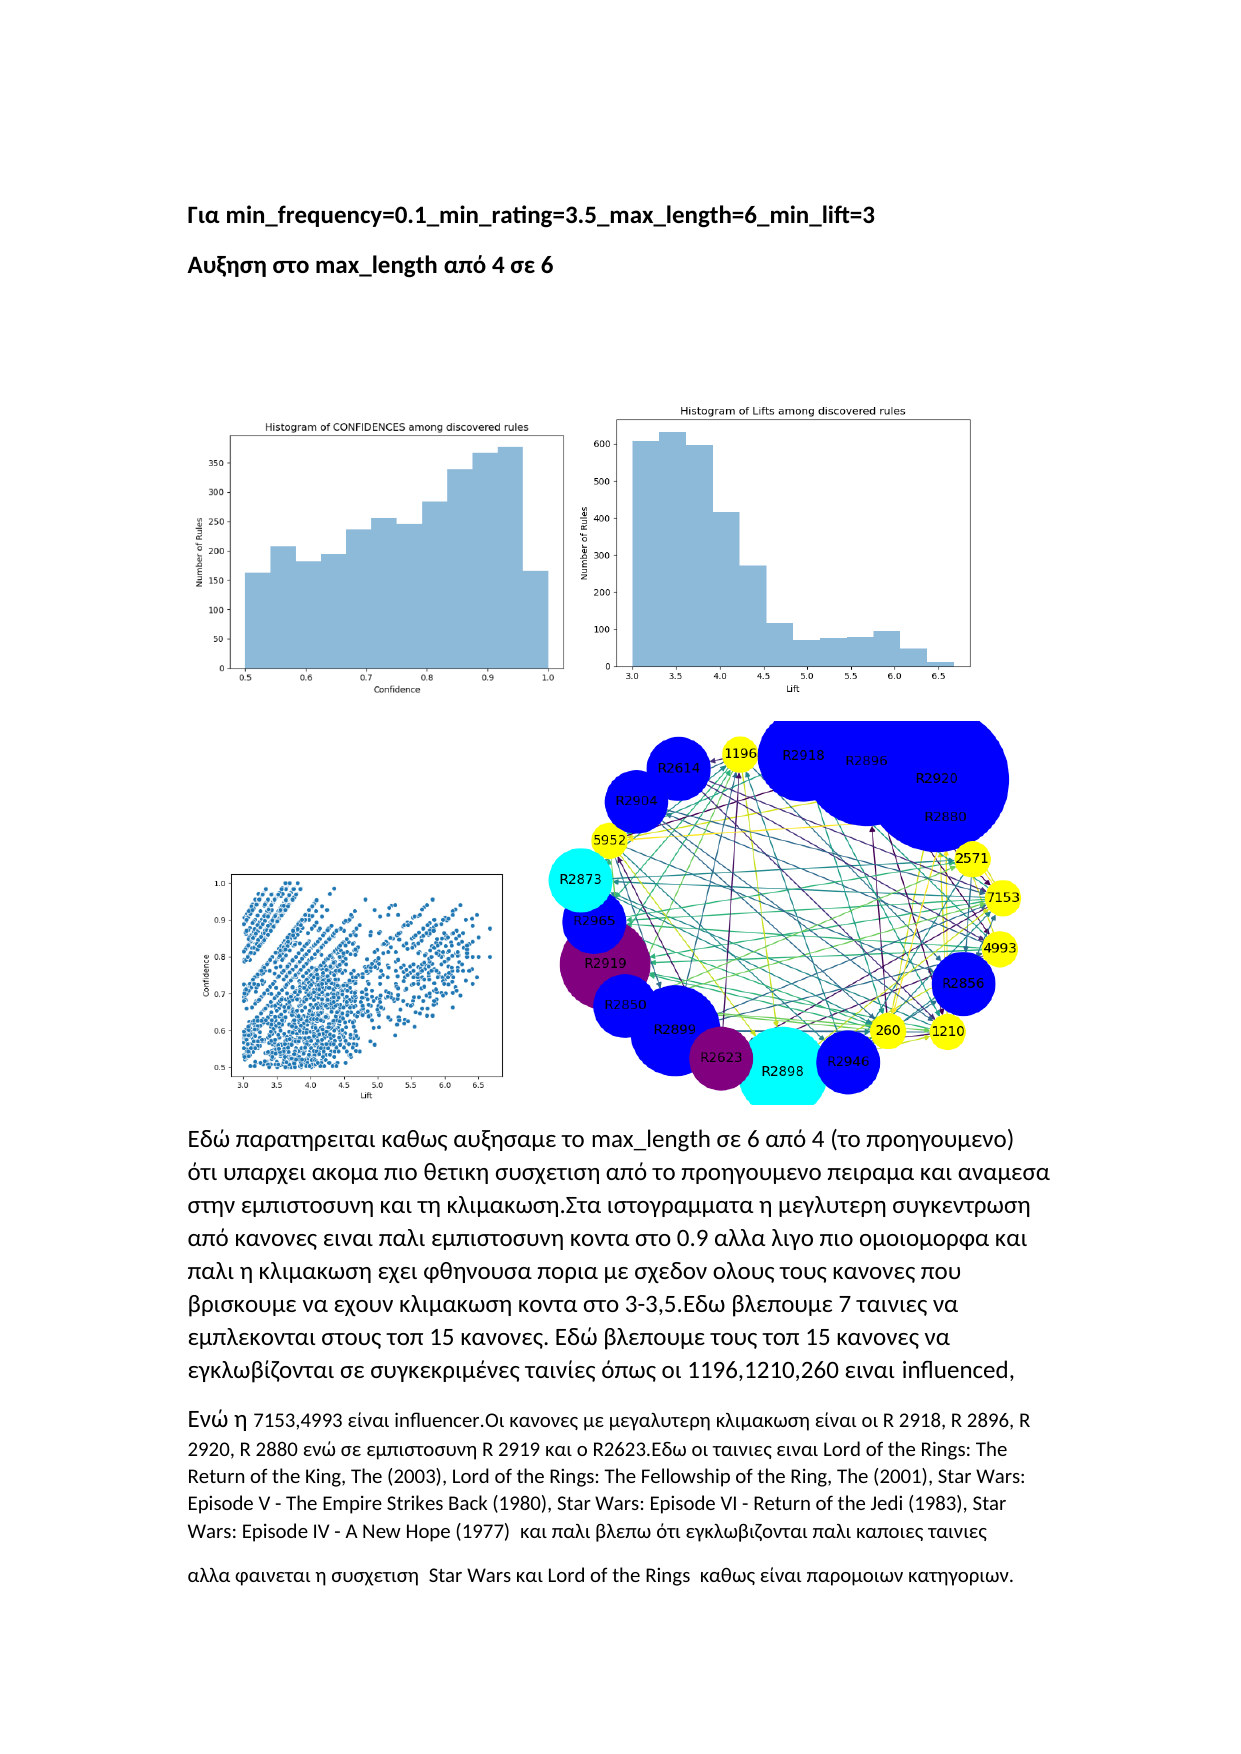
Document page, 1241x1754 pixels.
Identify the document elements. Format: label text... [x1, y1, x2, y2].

picture [187, 397, 979, 703]
text Εδώ παρατηρειται καθως αυξησαμε το max_length σε 6 από 4 (το προηγουμενο) ότι υπαρχει ακομα πιο θετικη συσχετιση από το προηγουμενο πειραμα και αναμεσα στην εμπιστοσυνη και τη κλιμακωση.Στα ιστογραμματα η μεγλυτερη συγκεντρωση από κανονες ειναι παλι εμπιστοσυνη κοντα στο 0.9 αλλα λιγο πιο ομοιομορφα και παλι η κλιμακωση εχει φθηνουσα πορια με σχεδον ολους τους κανονες που βρισκουμε να εχουν κλιμακωση κοντα στο 3-3,5.Εδω βλεπουμε 7 ταινιες να εμπλεκονται στους τοπ 15 κανονες. Εδώ βλεπουμε τους τοπ 15 κανονες να εγκλωβίζονται σε συγκεκριμένες ταινίες όπως οι 1196,1210,260 ειναι influenced, [187, 1123, 1053, 1384]
text Αυξηση στο max_length από 4 σε 6 [187, 249, 1053, 280]
text Για min_frequency=0.1_min_rating=3.5_max_length=6_min_lift=3 [187, 199, 1053, 230]
text Ενώ η 7153,4993 είναι influencer.Οι κανονες με μεγαλυτερη κλιμακωση είναι οι R 2918, R 2896, R 2920, R 2880 ενώ σε εμπιστοσυνη R 2919 και ο R2623.Εδω οι ταινιες ειναι Lord of the Rings: The Return of the King, The (2003), Lord of the Rings: The Fellowship of the Ring, The (2001), Star Wars: Episode V - The Empire Strikes Back (1980), Star Wars: Episode VI - Return of the Jedi (1983), Star Wars: Episode IV - A New Hope (1977) και παλι βλεπω ότι εγκλωβιζονται παλι καποιες ταινιες [187, 1403, 1053, 1543]
text αλλα φαινεται η συσχετιση Star Wars και Lord of the Rings καθως είναι παρομοιων κατηγοριων. [187, 1562, 1053, 1587]
picture [187, 721, 1047, 1105]
